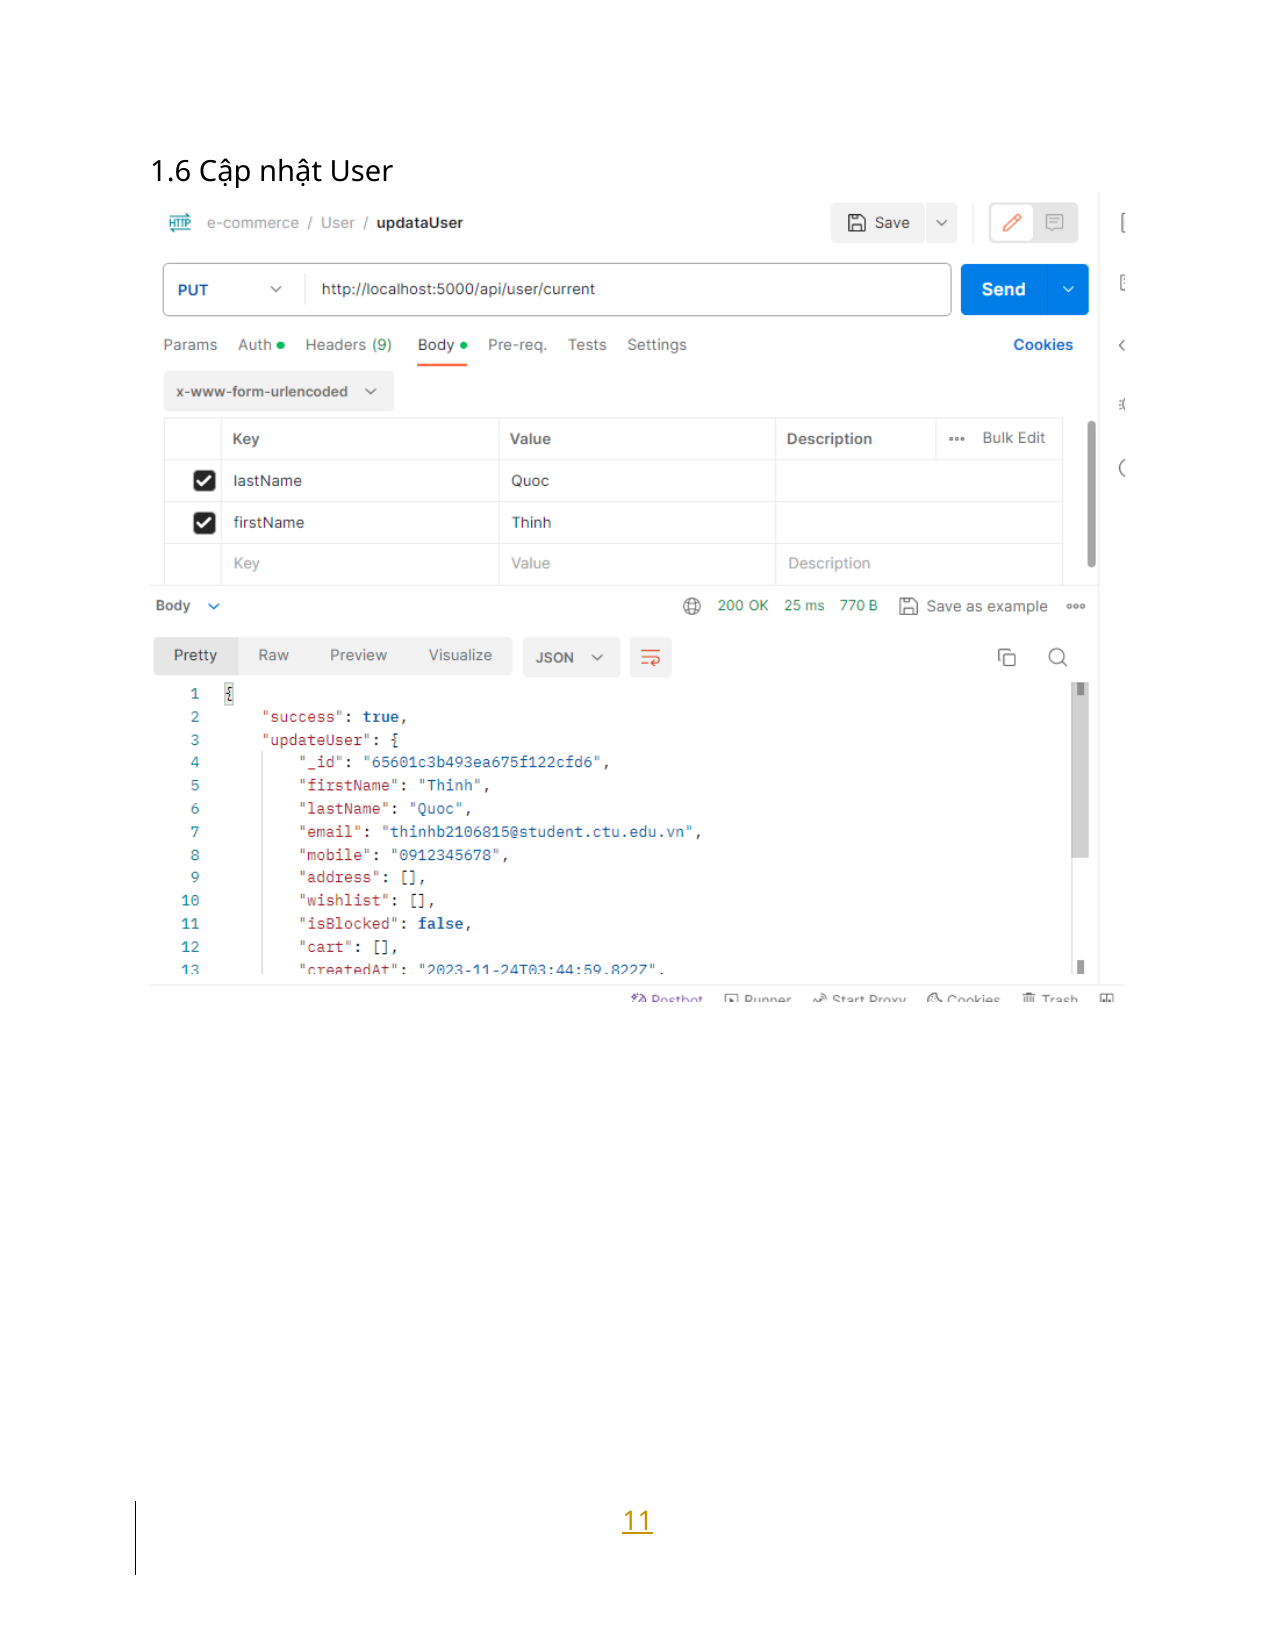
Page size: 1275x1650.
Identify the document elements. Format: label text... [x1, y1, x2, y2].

subtitle Cập nhật User [150, 150, 1125, 190]
picture [150, 192, 1125, 1002]
